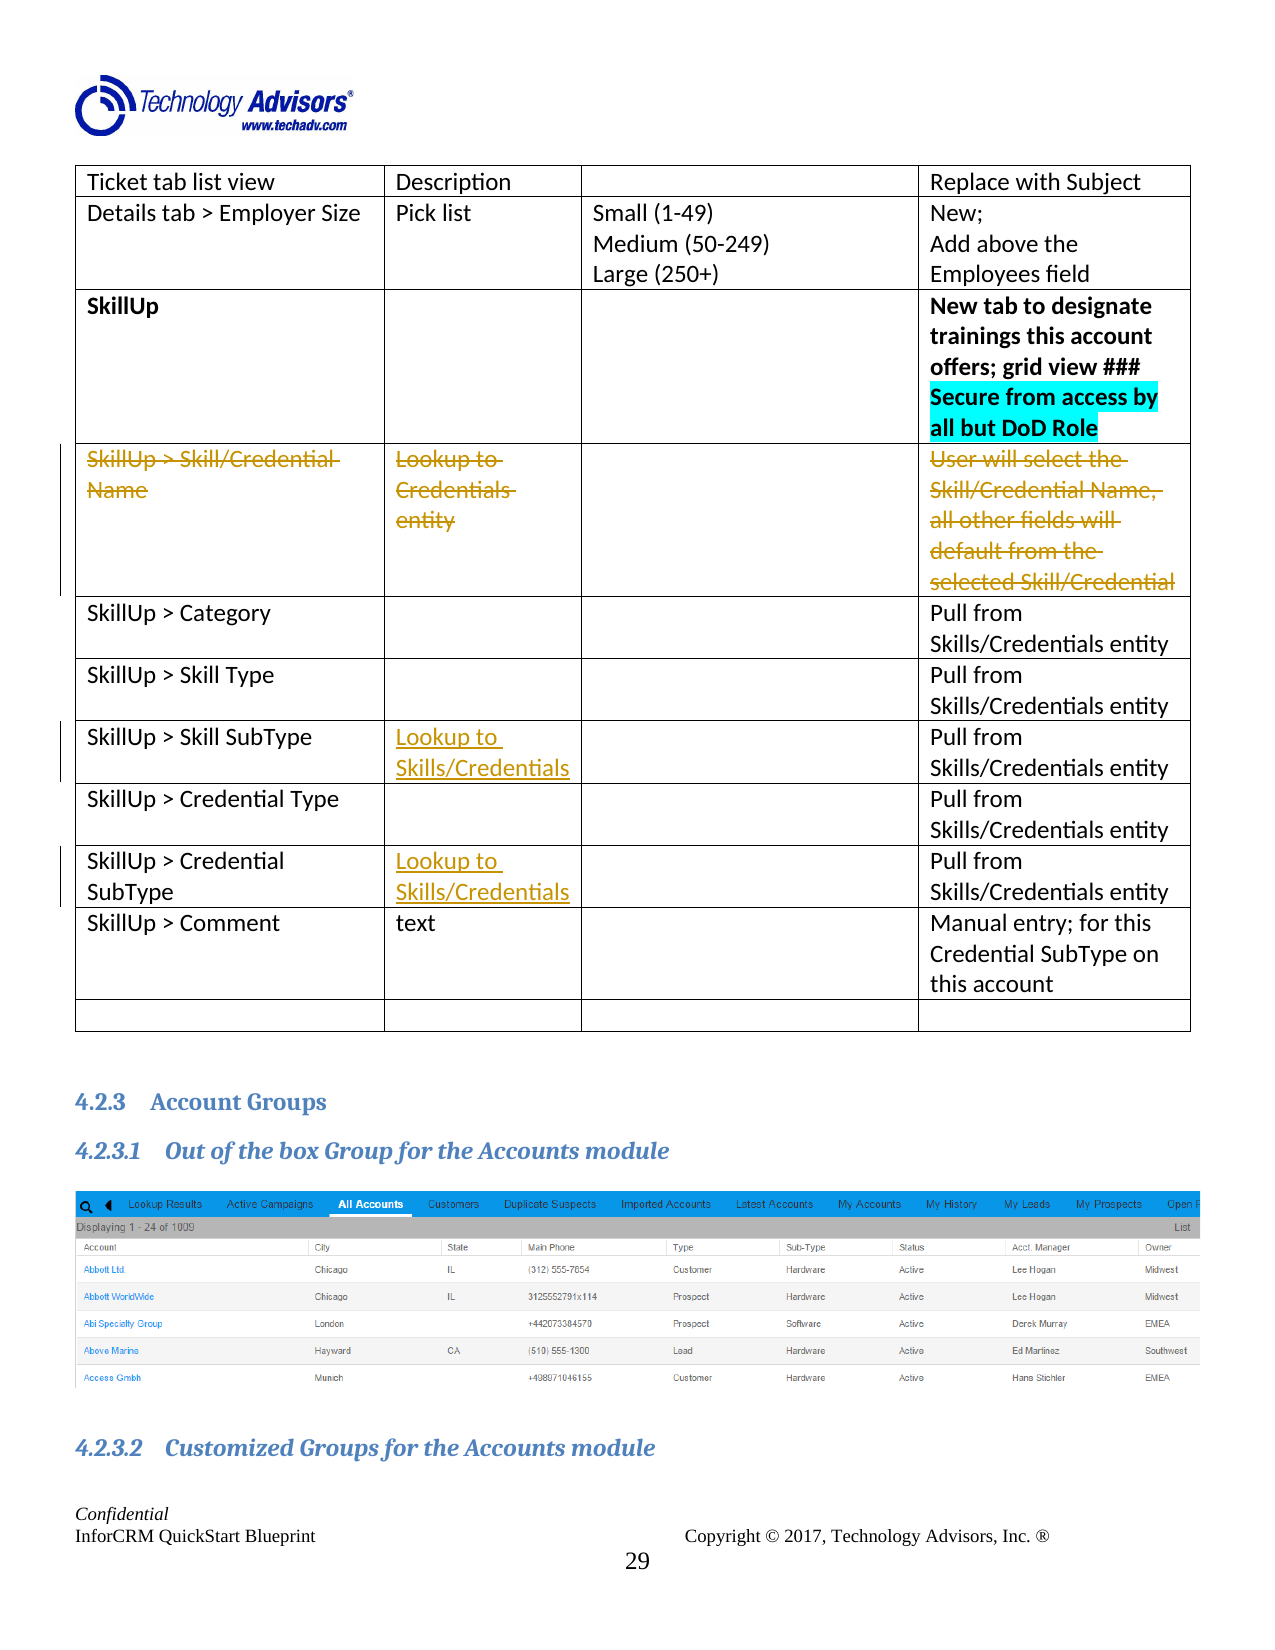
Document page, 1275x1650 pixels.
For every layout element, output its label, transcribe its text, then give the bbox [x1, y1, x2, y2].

table_cell [582, 721, 918, 782]
table_cell [385, 290, 581, 442]
table_cell Pull from Skills/Credentials entity [919, 597, 1190, 658]
table_cell SkillUp [76, 290, 384, 442]
table_cell Pull from Skills/Credentials entity [919, 721, 1190, 782]
table_cell Details tab > Employer Size [76, 197, 384, 289]
table_cell [385, 846, 581, 907]
table_cell [385, 444, 581, 596]
table_cell [582, 444, 918, 596]
table_cell [582, 597, 918, 658]
table_cell [385, 659, 581, 720]
picture [75, 1191, 1200, 1388]
table_cell SkillUp > Skill Type [76, 659, 384, 720]
table_cell New tab to designate trainings this account offers; grid view ### Secure from access by all but DoD Role [919, 290, 1190, 442]
subtitle Out of the box Group for the Accounts module [75, 1137, 1200, 1166]
table_cell [76, 1000, 384, 1031]
table_cell [919, 1000, 1190, 1031]
table_cell Small (1-49) Medium (50-249) Large (250+) [582, 197, 918, 289]
table_cell [76, 444, 384, 596]
subtitle Customized Groups for the Accounts module [75, 1434, 1200, 1463]
table_cell SkillUp > Skill SubType [76, 721, 384, 782]
table_cell SkillUp > Comment [76, 908, 384, 999]
table_cell [582, 1000, 918, 1031]
table_cell [582, 166, 918, 196]
subtitle Account Groups [75, 1088, 1200, 1116]
table_cell [582, 290, 918, 442]
table_cell Ticket tab list view [76, 166, 384, 196]
table_cell Description [385, 166, 581, 196]
table_cell SkillUp > Credential Type [76, 784, 384, 844]
table_cell [582, 908, 918, 999]
table_cell text [385, 908, 581, 999]
table_cell SkillUp > Credential SubType [76, 846, 384, 907]
table_cell Pull from Skills/Credentials entity [919, 784, 1190, 844]
table_cell Pull from Skills/Credentials entity [919, 846, 1190, 907]
table_cell New; Add above the Employees field [919, 197, 1190, 289]
table_cell [582, 784, 918, 844]
table_cell [385, 721, 581, 782]
table_cell [582, 846, 918, 907]
table_cell SkillUp > Category [76, 597, 384, 658]
table_cell [582, 659, 918, 720]
table_cell [385, 597, 581, 658]
table_cell [385, 1000, 581, 1031]
table_cell [385, 784, 581, 844]
table_cell [919, 444, 1190, 596]
table_cell Pull from Skills/Credentials entity [919, 659, 1190, 720]
table_cell Pick list [385, 197, 581, 289]
table_cell Manual entry; for this Credential SubType on this account [919, 908, 1190, 999]
table_cell Replace with Subject [919, 166, 1190, 196]
picture [75, 75, 354, 136]
